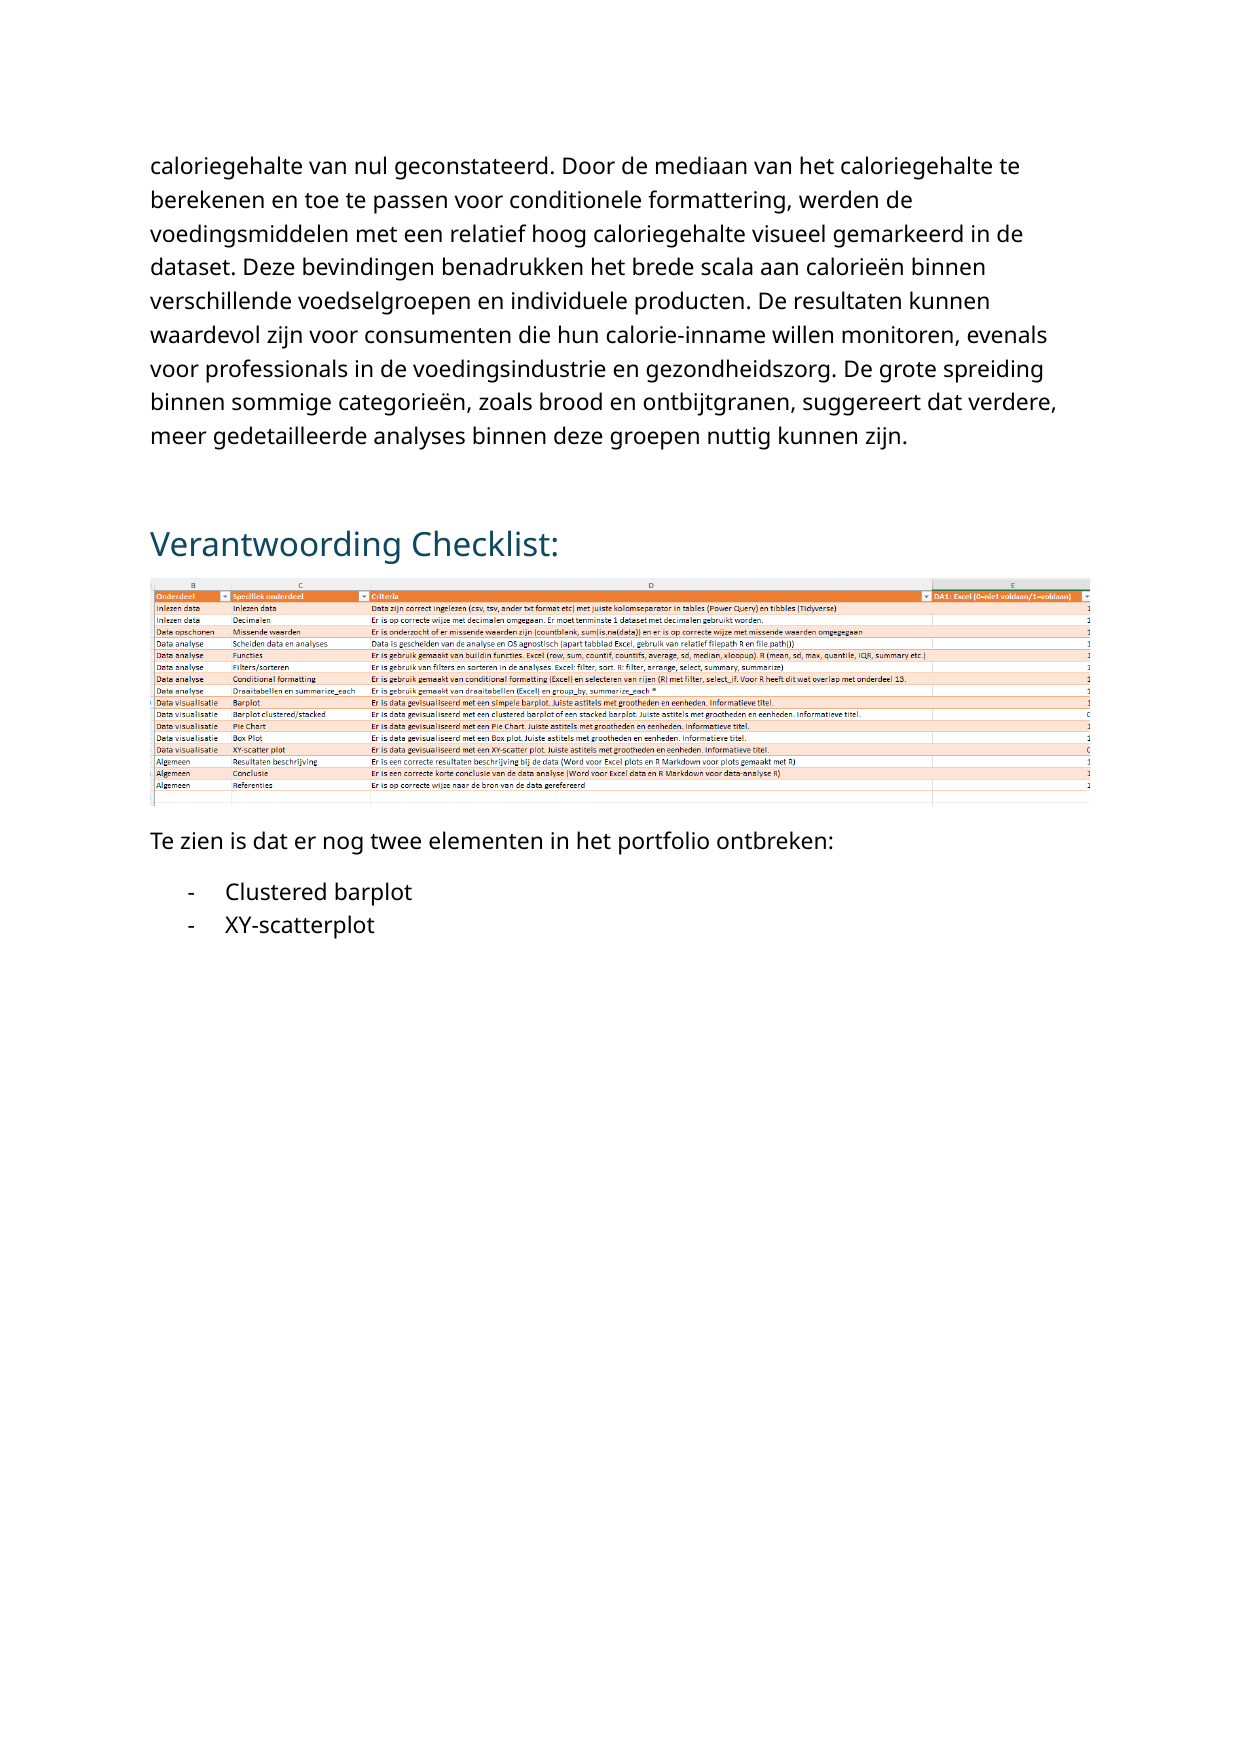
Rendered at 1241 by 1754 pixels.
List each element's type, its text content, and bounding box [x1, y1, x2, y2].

text Te zien is dat er nog twee elementen in het portfolio ontbreken: [150, 825, 1090, 856]
list Clustered barplot [187, 875, 1090, 907]
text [150, 150, 1090, 451]
picture [150, 578, 1091, 806]
list XY-scatterplot [187, 909, 1090, 940]
subtitle Verantwoording Checklist: [150, 521, 1090, 566]
